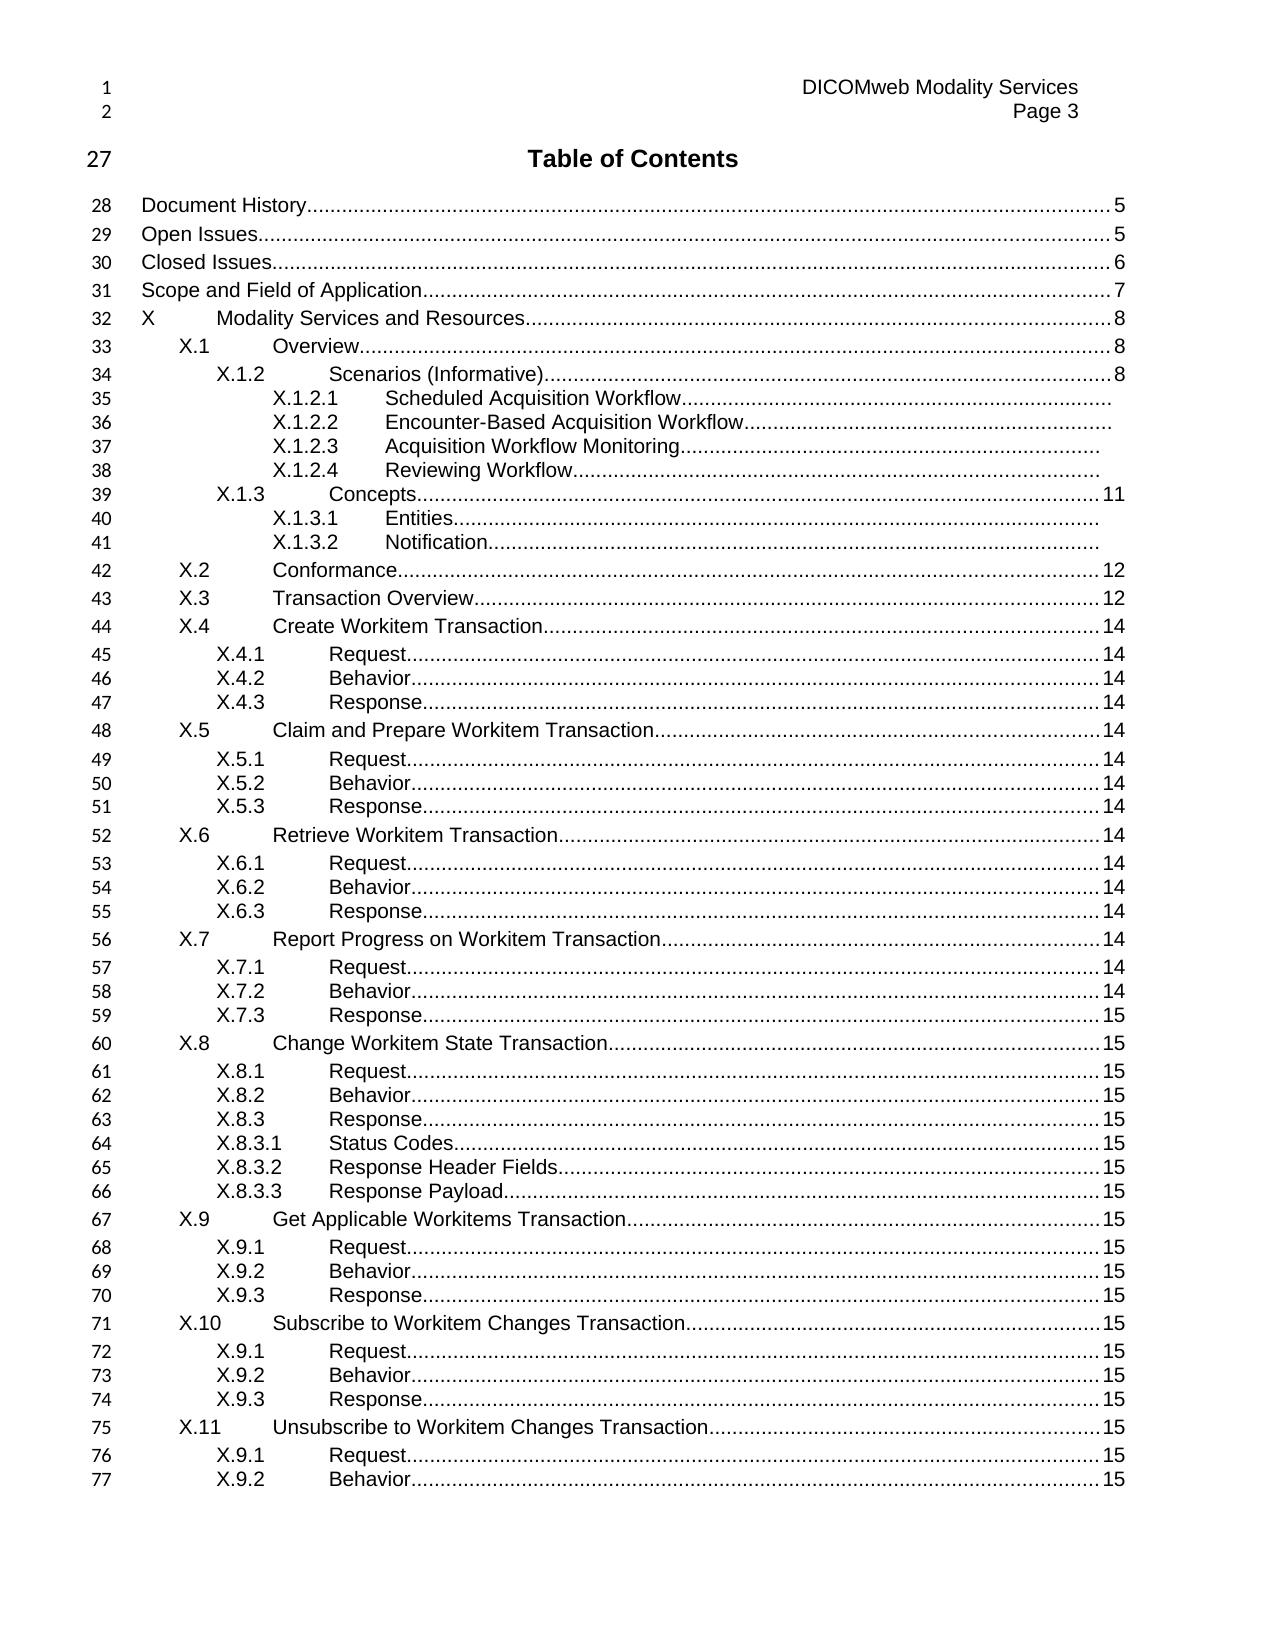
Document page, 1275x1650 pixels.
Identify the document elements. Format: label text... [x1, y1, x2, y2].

text X.1.3 Concepts 11 [216, 482, 1125, 506]
text X.7.2 Behavior 14 [216, 979, 1125, 1003]
text X.8.1 Request 15 [216, 1059, 1125, 1083]
text X.1.3.1 Entities 11 [272, 506, 1050, 530]
text Scope and Field of Application 7 [141, 278, 1125, 302]
text X.1.2.2 Encounter-Based Acquisition Workflow 9 [272, 410, 1050, 434]
text Table of Contents [141, 144, 1125, 172]
text X.8 Change Workitem State Transaction 15 [178, 1031, 1125, 1055]
text X.1.3.2 Notification 11 [272, 530, 1050, 554]
text Open Issues 5 [141, 221, 1125, 245]
text X.1.2.1 Scheduled Acquisition Workflow 8 [272, 386, 1050, 410]
text X.4.2 Behavior 14 [216, 666, 1125, 690]
text X.8.2 Behavior 15 [216, 1083, 1125, 1107]
text X.9.1 Request 15 [216, 1235, 1125, 1259]
text X.1.2.4 Reviewing Workflow 10 [272, 458, 1050, 482]
text X.9.2 Behavior 15 [216, 1259, 1125, 1283]
text X.9.3 Response 15 [216, 1387, 1125, 1411]
text X.8.3 Response 15 [216, 1107, 1125, 1131]
text X.9.1 Request 15 [216, 1339, 1125, 1363]
text X.4 Create Workitem Transaction 14 [178, 614, 1125, 638]
text X.2 Conformance 12 [178, 558, 1125, 582]
text X.9 Get Applicable Workitems Transaction 15 [178, 1207, 1125, 1231]
text X.5 Claim and Prepare Workitem Transaction 14 [178, 718, 1125, 742]
text X.4.3 Response 14 [216, 690, 1125, 714]
text X Modality Services and Resources 8 [141, 306, 1125, 330]
text X.1.2 Scenarios (Informative) 8 [216, 362, 1125, 386]
text X.8.3.2 Response Header Fields 15 [216, 1155, 1125, 1179]
text X.9.1 Request 15 [216, 1443, 1125, 1467]
text X.6.2 Behavior 14 [216, 874, 1125, 898]
text X.7.1 Request 14 [216, 955, 1125, 979]
text Closed Issues 6 [141, 249, 1125, 273]
text X.8.3.3 Response Payload 15 [216, 1179, 1125, 1203]
text X.3 Transaction Overview 12 [178, 586, 1125, 610]
text X.11 Unsubscribe to Workitem Changes Transaction 15 [178, 1415, 1125, 1439]
text X.9.2 Behavior 15 [216, 1363, 1125, 1387]
text X.4.1 Request 14 [216, 642, 1125, 666]
text X.8.3.1 Status Codes 15 [216, 1131, 1125, 1155]
text X.10 Subscribe to Workitem Changes Transaction 15 [178, 1311, 1125, 1335]
text Document History 5 [141, 193, 1125, 217]
text X.1 Overview 8 [178, 334, 1125, 358]
text X.5.2 Behavior 14 [216, 770, 1125, 794]
text X.6.1 Request 14 [216, 851, 1125, 874]
text X.5.3 Response 14 [216, 794, 1125, 818]
text X.7.3 Response 15 [216, 1003, 1125, 1027]
text X.7 Report Progress on Workitem Transaction 14 [178, 927, 1125, 951]
text X.6 Retrieve Workitem Transaction 14 [178, 822, 1125, 846]
text X.9.2 Behavior 15 [216, 1467, 1125, 1491]
text X.6.3 Response 14 [216, 898, 1125, 922]
text X.1.2.3 Acquisition Workflow Monitoring 10 [272, 434, 1050, 458]
text X.9.3 Response 15 [216, 1283, 1125, 1307]
text X.5.1 Request 14 [216, 746, 1125, 770]
